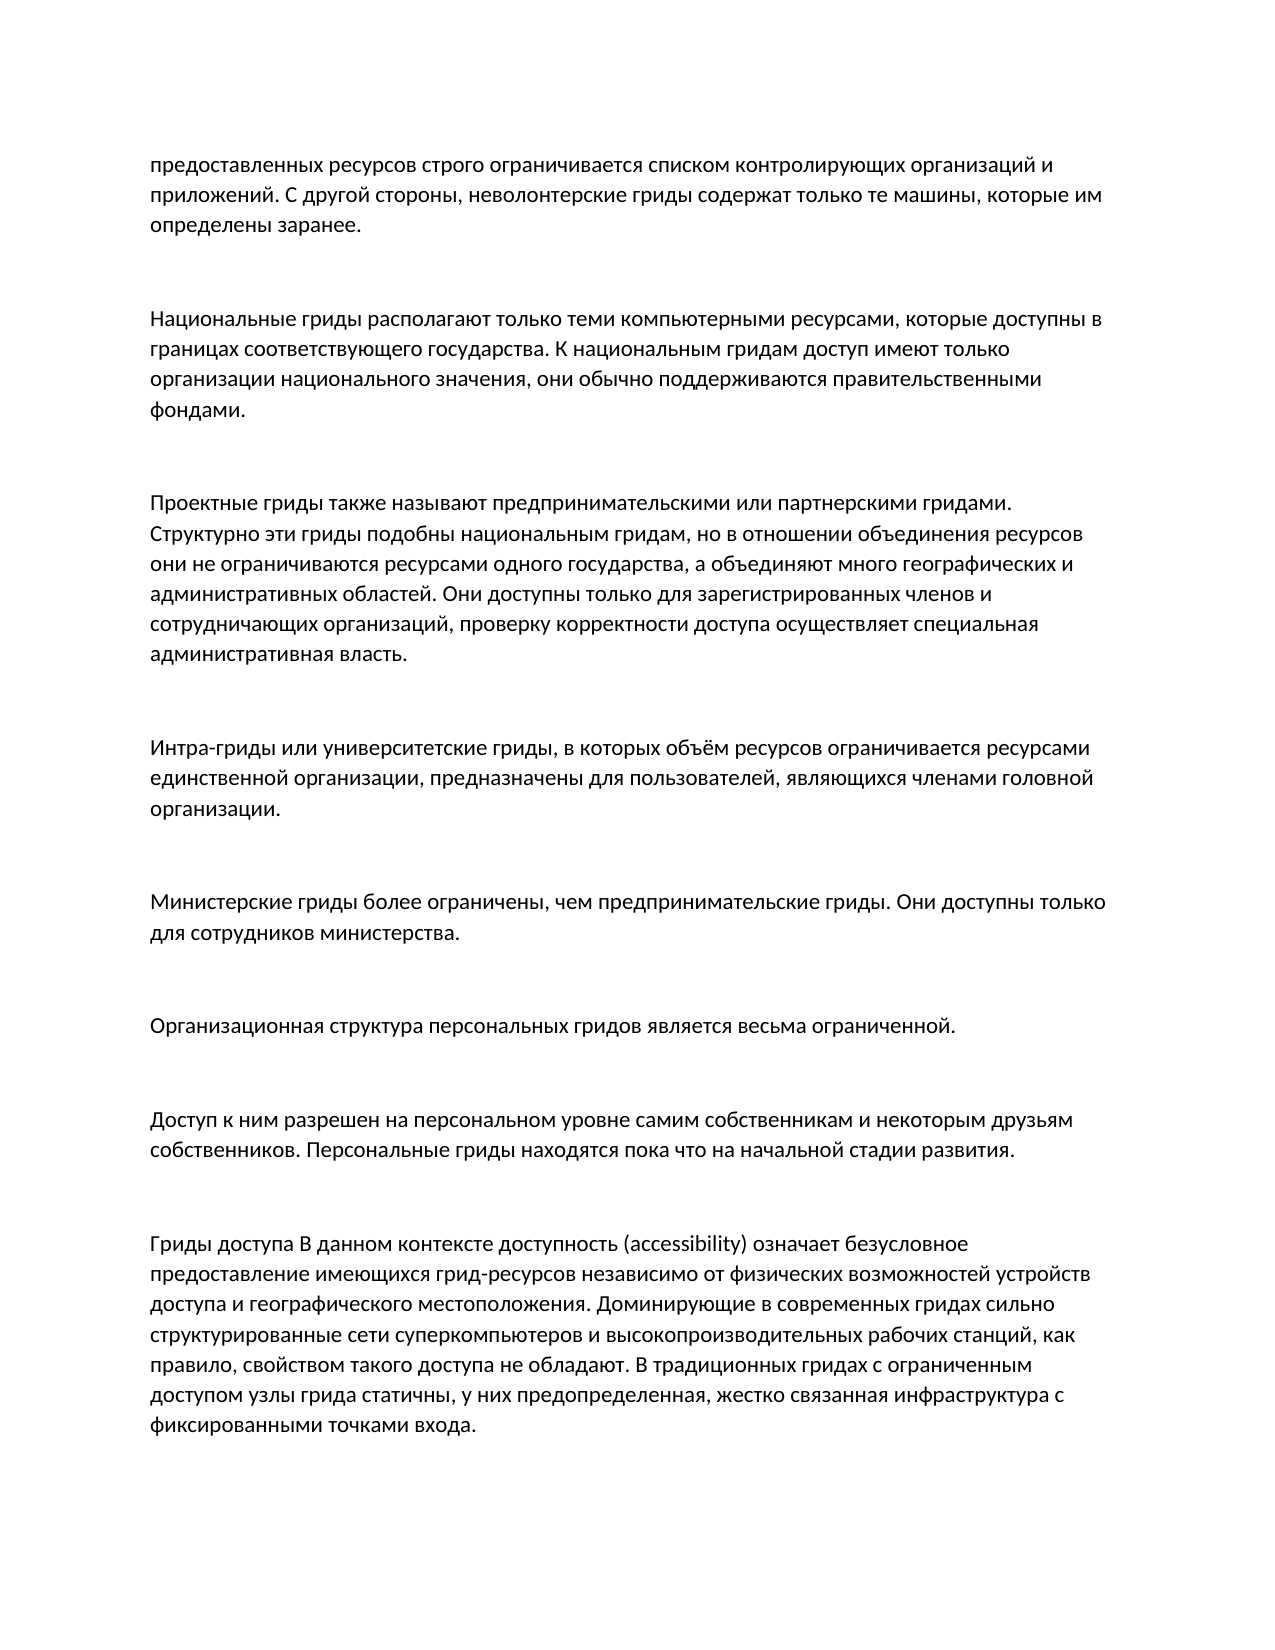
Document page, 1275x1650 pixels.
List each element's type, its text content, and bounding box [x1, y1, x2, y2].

text Министерские гриды более ограничены, чем предпринимательские гриды. Они доступны только для сотрудников министерства. [150, 887, 1125, 946]
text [150, 150, 1125, 238]
text Организационная структура персональных гридов является весьма ограниченной. [150, 1011, 1125, 1039]
text Национальные гриды располагают только теми компьютерными ресурсами, которые доступны в границах соответствующего государства. К национальным гридам доступ имеют только организации национального значения, они обычно поддерживаются правительственными фондами. [150, 304, 1125, 423]
text Проектные гриды также называют предпринимательскими или партнерскими гридами. Структурно эти гриды подобны национальным гридам, но в отношении объединения ресурсов они не ограничиваются ресурсами одного государства, а объединяют много географических и административных областей. Они доступны только для зарегистрированных членов и сотрудничающих организаций, проверку корректности доступа осуществляет специальная административная власть. [150, 488, 1125, 668]
text Интра-гриды или университетские гриды, в которых объём ресурсов ограничивается ресурсами единственной организации, предназначены для пользователей, являющихся членами головной организации. [150, 733, 1125, 822]
text Гриды доступа В данном контексте доступность (accessibility) означает безусловное предоставление имеющихся грид-ресурсов независимо от физических возможностей устройств доступа и географического местоположения. Доминирующие в современных гридах сильно структурированные сети суперкомпьютеров и высокопроизводительных рабочих станций, как правило, свойством такого доступа не обладают. В традиционных гридах с ограниченным доступом узлы грида статичны, у них предопределенная, жестко связанная инфраструктура с фиксированными точками входа. [150, 1229, 1125, 1438]
text Доступ к ним разрешен на персональном уровне самим собственникам и некоторым друзьям собственников. Персональные гриды находятся пока что на начальной стадии развития. [150, 1105, 1125, 1163]
